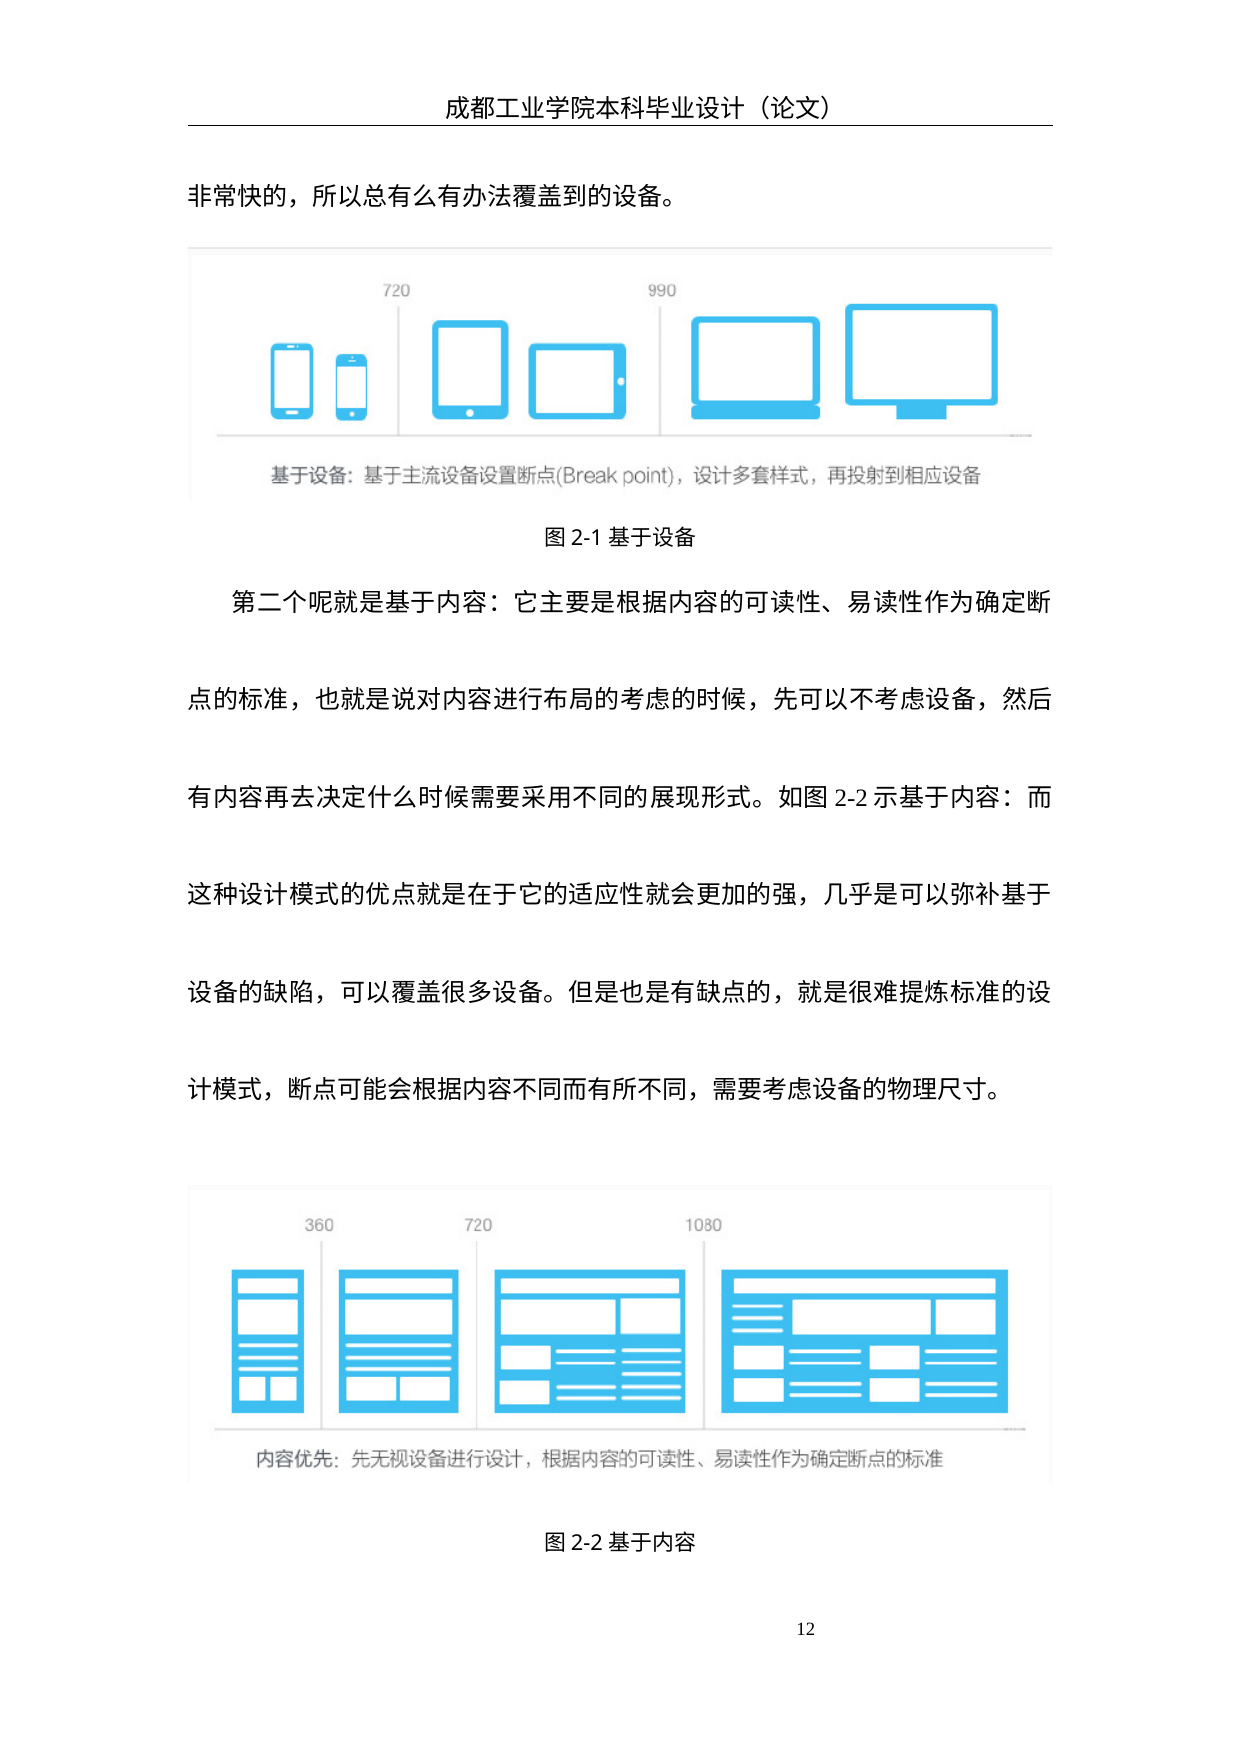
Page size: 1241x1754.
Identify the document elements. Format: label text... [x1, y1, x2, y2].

text 第二个呢就是基于内容：它主要是根据内容的可读性、易读性作为确定断点的标准，也就是说对内容进行布局的考虑的时候，先可以不考虑设备，然后有内容再去决定什么时候需要采用不同的展现形式。如图2-2示基于内容：而这种设计模式的优点就是在于它的适应性就会更加的强，几乎是可以弥补基于设备的缺陷，可以覆盖很多设备。但是也是有缺点的，就是很难提炼标准的设计模式，断点可能会根据内容不同而有所不同，需要考虑设备的物理尺寸。 [187, 568, 1053, 1120]
text 图2-1 基于设备 [187, 519, 1053, 552]
picture [187, 1185, 1053, 1483]
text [187, 162, 1053, 227]
picture [187, 245, 1053, 501]
text 图2-2 基于内容 [187, 1525, 1053, 1557]
